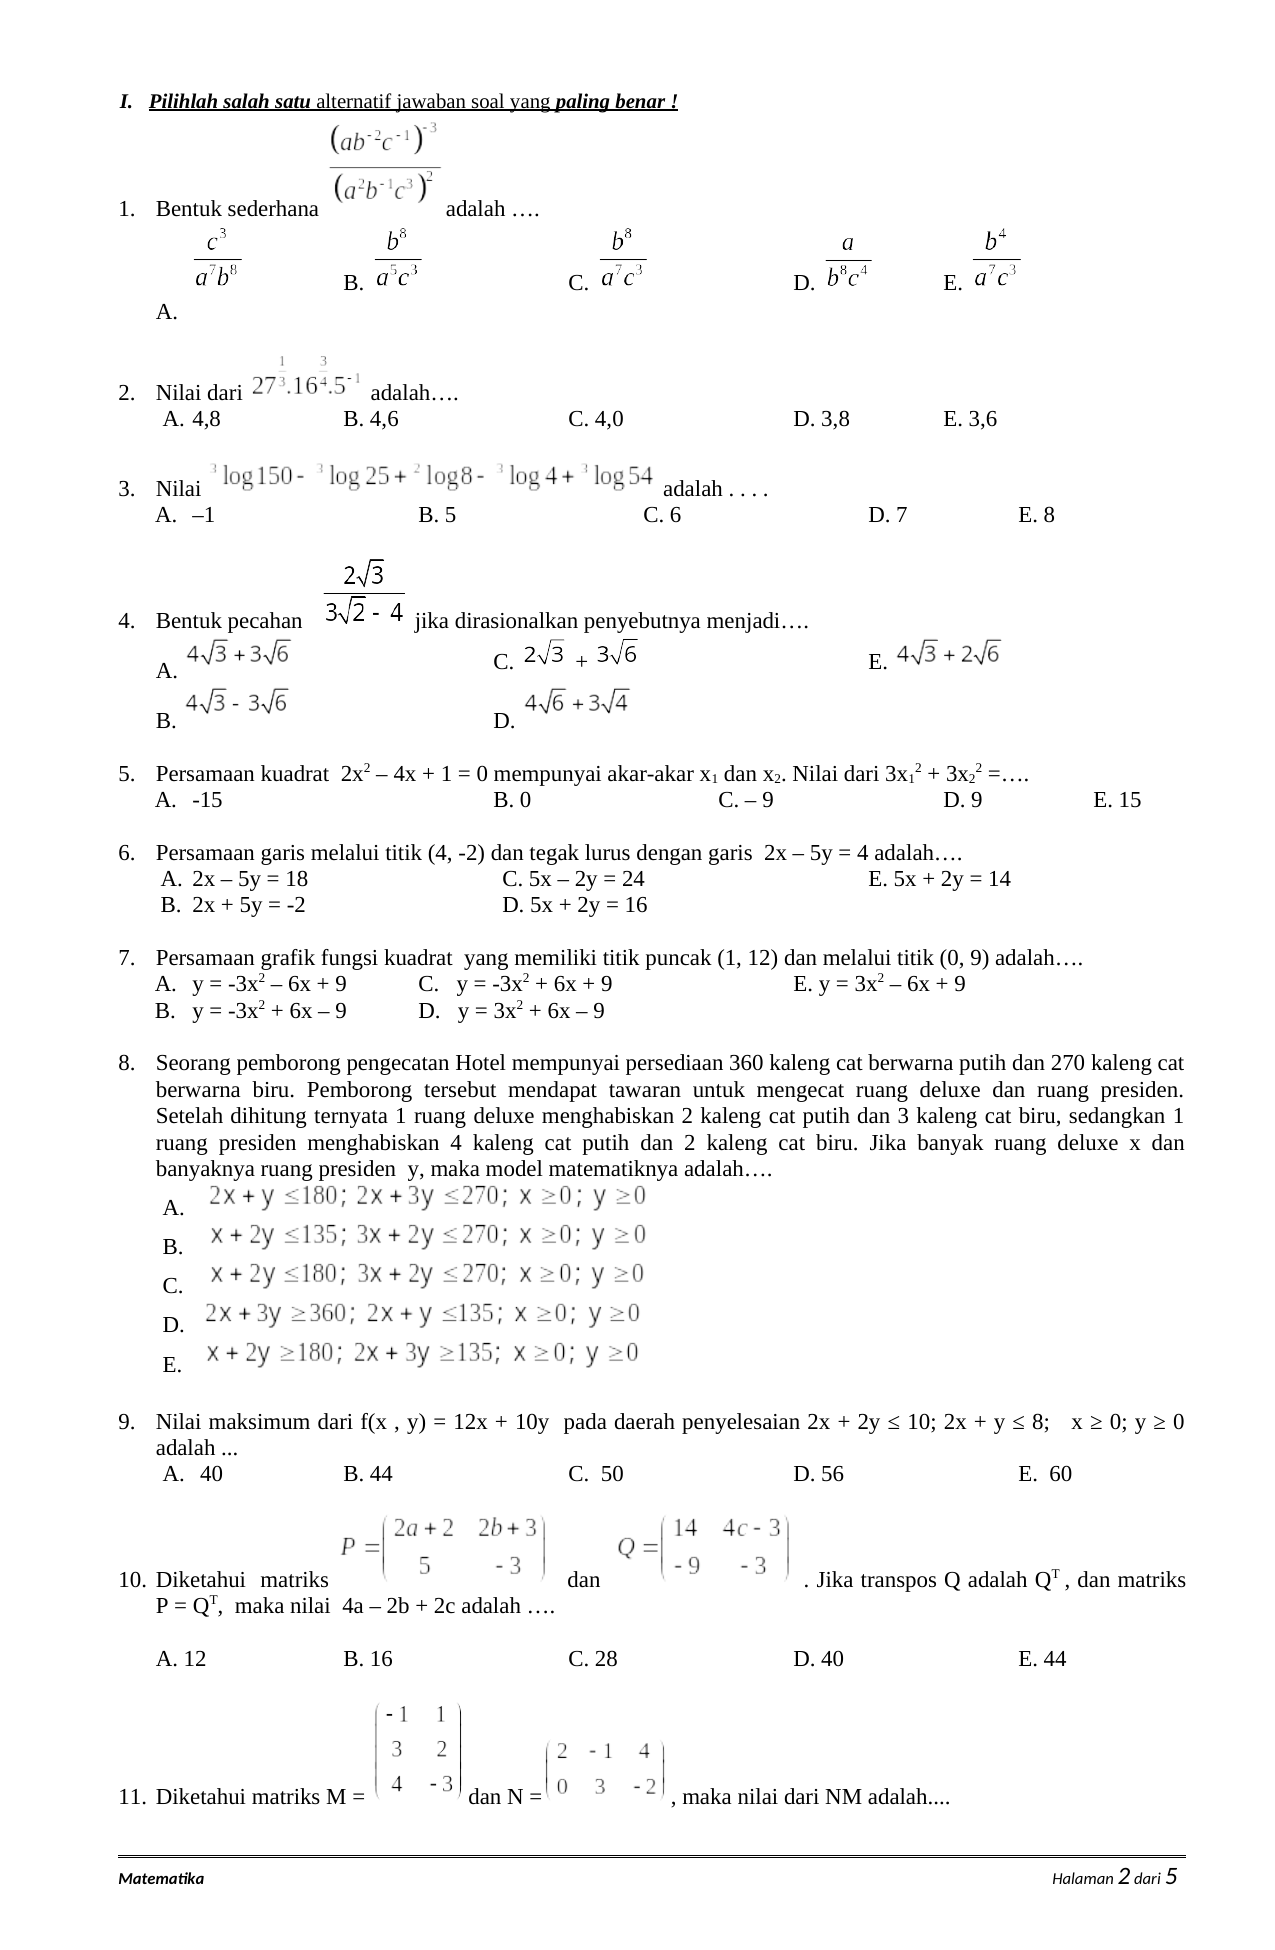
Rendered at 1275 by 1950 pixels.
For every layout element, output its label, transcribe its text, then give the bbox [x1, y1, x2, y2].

list Diketahui matriks dan . Jika transpos Q adalah QT , dan matriks P = QT, maka nilai 4a – 2b + 2c adalah …. [118, 1512, 1186, 1618]
list Persamaan grafik fungsi kuadrat yang memiliki titik puncak (1, 12) dan melalui titik (0, 9) adalah…. [118, 944, 1186, 970]
list 2x + 5y = -2 D. 5x + 2y = 16 [160, 891, 1186, 918]
list Bentuk sederhana adalah …. [118, 116, 1186, 222]
list Pilihlah salah satu alternatif jawaban soal yang paling benar ! [133, 89, 1186, 113]
list y = -3x2 + 6x – 9 D. y = 3x2 + 6x – 9 [154, 997, 1186, 1023]
list -15 B. 0 C. – 9 D. 9 E. 15 [154, 786, 1186, 812]
list Nilai dari adalah…. [118, 350, 1186, 405]
list Nilai adalah . . . . [118, 458, 1186, 501]
list Seorang pemborong pengecatan Hotel mempunyai persediaan 360 kaleng cat berwarna putih dan 270 kaleng cat berwarna biru. Pemborong tersebut mendapat tawaran untuk mengecat ruang deluxe dan ruang presiden. Setelah dihitung ternyata 1 ruang deluxe menghabiskan 2 kaleng cat putih dan 3 kaleng cat biru, sedangkan 1 ruang presiden menghabiskan 4 kaleng cat putih dan 2 kaleng cat biru. Jika banyak ruang deluxe x dan banyaknya ruang presiden y, maka model matematiknya adalah…. [118, 1049, 1186, 1181]
list 40 B. 44 C. 50 D. 56 E. 60 [162, 1461, 1186, 1487]
list Diketahui matriks M = dan N =, maka nilai dari NM adalah.... [118, 1697, 1186, 1810]
list 2x – 5y = 18 C. 5x – 2y = 24 E. 5x + 2y = 14 [160, 865, 1186, 891]
list A. 12 B. 16 C. 28 D. 40 E. 44 [156, 1645, 1186, 1671]
list Persamaan garis melalui titik (4, -2) dan tegak lurus dengan garis 2x – 5y = 4 adalah…. [118, 839, 1186, 865]
list y = -3x2 – 6x + 9 C. y = -3x2 + 6x + 9 E. y = 3x2 – 6x + 9 [154, 970, 1186, 997]
text B. D. [118, 684, 1186, 733]
text A. B. C. D. E. [156, 222, 1186, 324]
list Bentuk pecahan jika dirasionalkan penyebutnya menjadi…. [118, 554, 1186, 633]
text A. C. + E. [118, 633, 1186, 684]
list Persamaan kuadrat 2x2 – 4x + 1 = 0 mempunyai akar-akar x1 dan x2. Nilai dari 3x12 + 3x22 =…. [118, 759, 1186, 786]
list –1 B. 5 C. 6 D. 7 E. 8 [177, 501, 1186, 527]
list 4,8 B. 4,6 C. 4,0 D. 3,8 E. 3,6 [162, 405, 1186, 431]
list Nilai maksimum dari f(x , y) = 12x + 10y pada daerah penyelesaian 2x + 2y ≤ 10; 2x + y ≤ 8; x ≥ 0; y ≥ 0 adalah ... [118, 1408, 1186, 1461]
